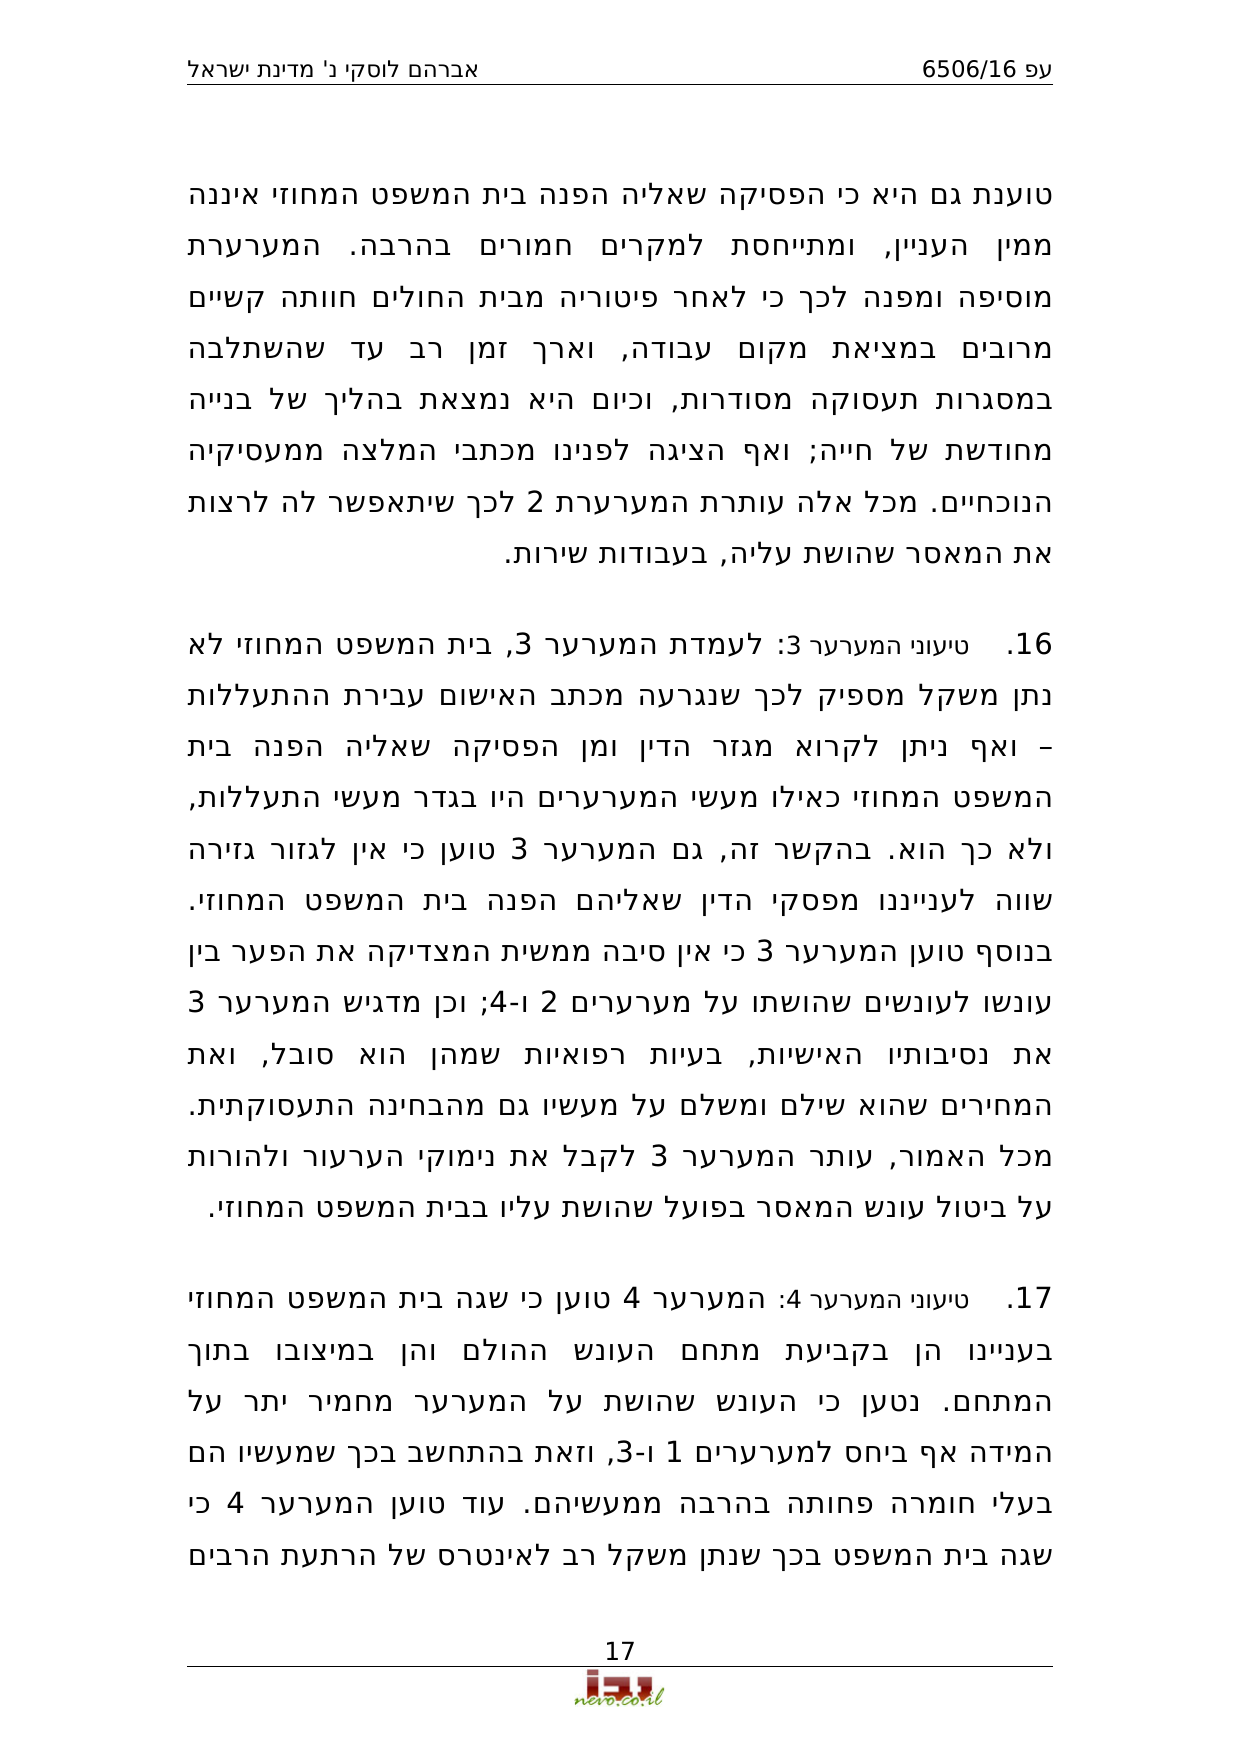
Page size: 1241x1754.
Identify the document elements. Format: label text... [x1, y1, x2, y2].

text 16. טיעוני המערער 3: לעמדת המערער 3, בית המשפט המחוזי לא נתן משקל מספיק לכך שנגרעה מכתב האישום עבירת ההתעללות – ואף ניתן לקרוא מגזר הדין ומן הפסיקה שאליה הפנה בית המשפט המחוזי כאילו מעשי המערערים היו בגדר מעשי התעללות, ולא כך הוא. בהקשר זה, גם המערער 3 טוען כי אין לגזור גזירה שווה לענייננו מפסקי הדין שאליהם הפנה בית המשפט המחוזי. בנוסף טוען המערער 3 כי אין סיבה ממשית המצדיקה את הפער בין עונשו לעונשים שהושתו על מערערים 2 ו-4; וכן מדגיש המערער 3 את נסיבותיו האישיות, בעיות רפואיות שמהן הוא סובל, ואת המחירים שהוא שילם ומשלם על מעשיו גם מהבחינה התעסוקתית. מכל האמור, עותר המערער 3 לקבל את נימוקי הערעור ולהורות על ביטול עונש המאסר בפועל שהושת עליו בבית המשפט המחוזי. [187, 627, 1053, 1225]
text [187, 1281, 1053, 1572]
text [187, 177, 1053, 570]
picture [574, 1669, 666, 1707]
